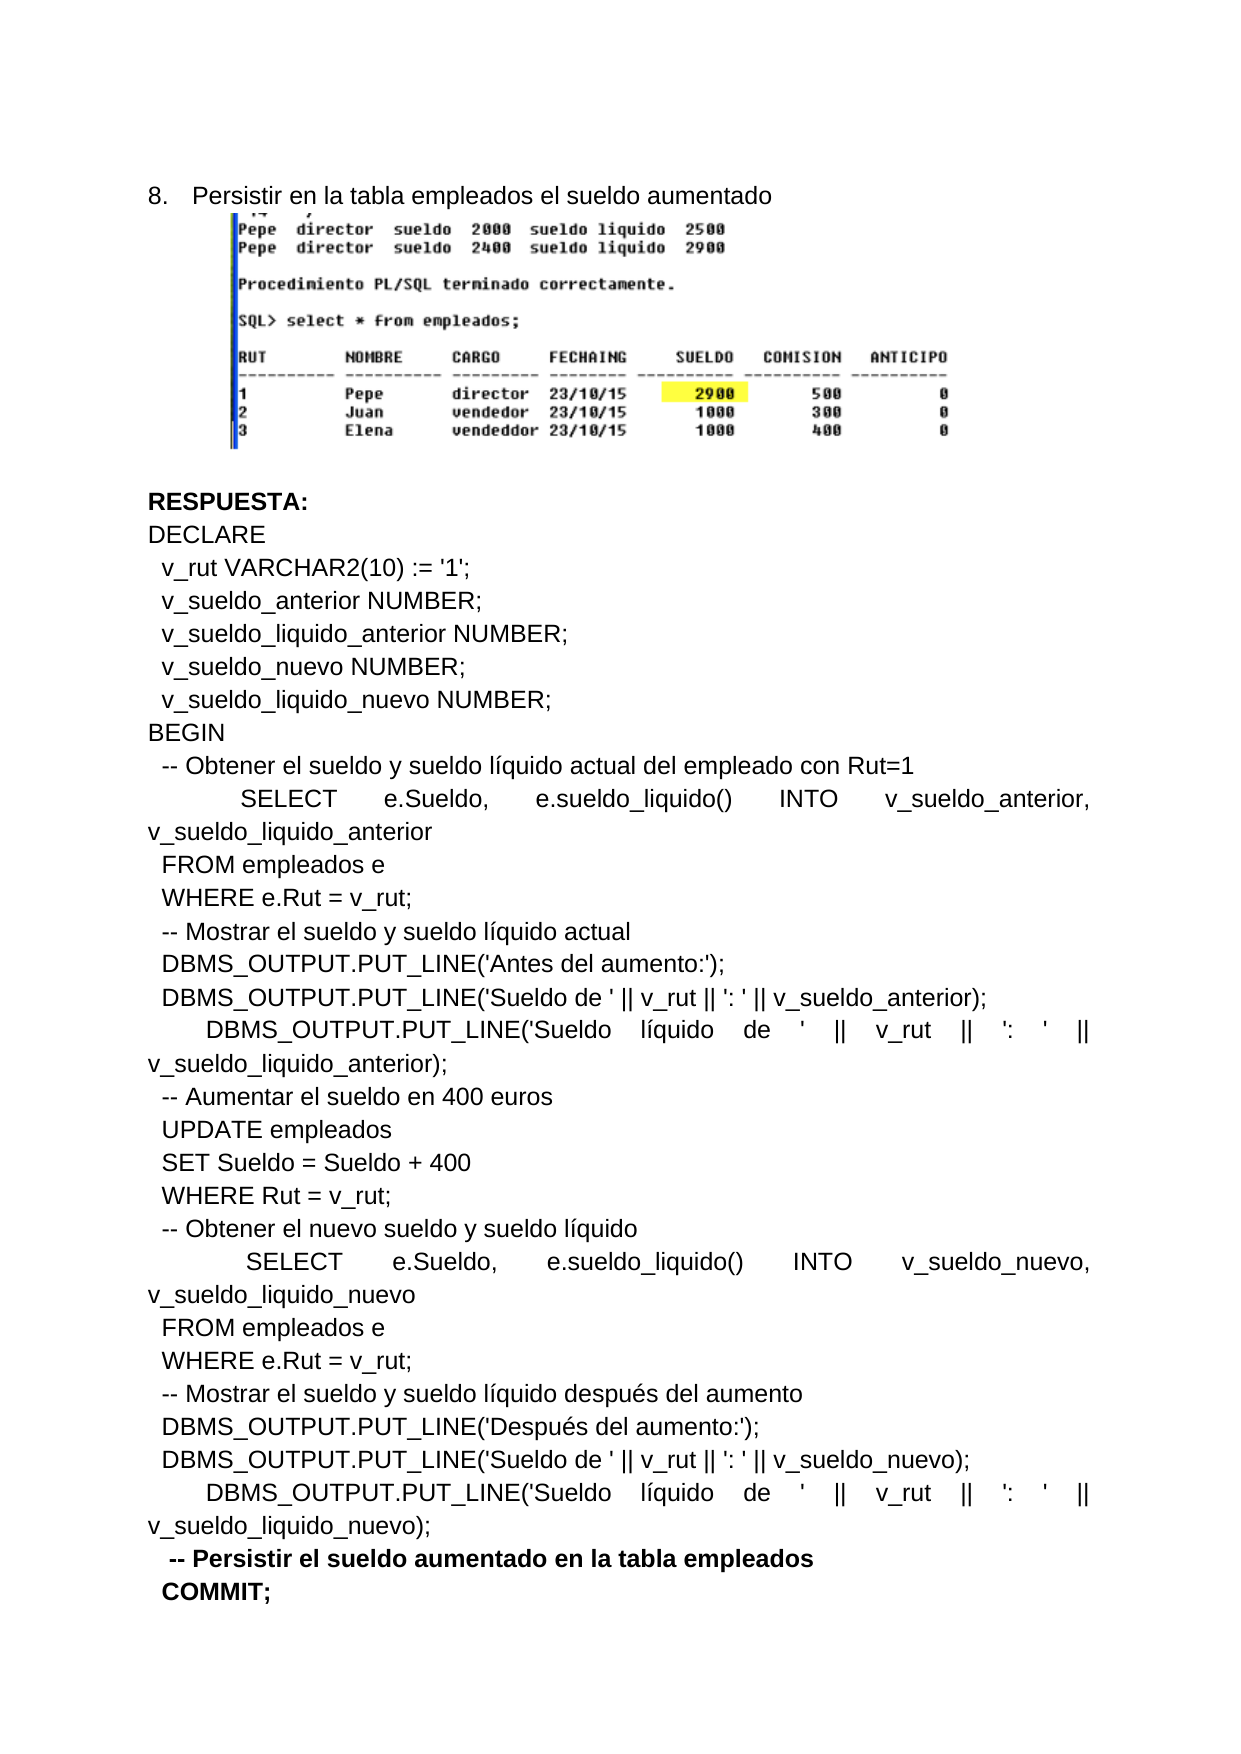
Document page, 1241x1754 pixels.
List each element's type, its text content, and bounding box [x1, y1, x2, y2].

list Persistir en la tabla empleados el sueldo aumentado [148, 181, 1091, 209]
text DBMS_OUTPUT.PUT_LINE('Antes del aumento:'); [148, 949, 1091, 978]
text -- Persistir el sueldo aumentado en la tabla empleados [148, 1544, 1091, 1573]
text DBMS_OUTPUT.PUT_LINE('Sueldo líquido de ' || v_rut || ': ' || v_sueldo_liquido_nuevo); [148, 1478, 1091, 1539]
text UPDATE empleados [148, 1114, 1091, 1143]
text DBMS_OUTPUT.PUT_LINE('Sueldo de ' || v_rut || ': ' || v_sueldo_anterior); [148, 982, 1091, 1011]
text DECLARE [148, 520, 1091, 549]
text DBMS_OUTPUT.PUT_LINE('Sueldo de ' || v_rut || ': ' || v_sueldo_nuevo); [148, 1445, 1091, 1473]
text SET Sueldo = Sueldo + 400 [148, 1148, 1091, 1176]
text -- Obtener el nuevo sueldo y sueldo líquido [148, 1214, 1091, 1242]
text FROM empleados e [148, 850, 1091, 879]
text WHERE e.Rut = v_rut; [148, 883, 1091, 912]
text v_sueldo_liquido_anterior NUMBER; [148, 619, 1091, 648]
text DBMS_OUTPUT.PUT_LINE('Después del aumento:'); [148, 1412, 1091, 1441]
picture [222, 213, 1109, 483]
text -- Mostrar el sueldo y sueldo líquido actual [148, 916, 1091, 945]
text -- Mostrar el sueldo y sueldo líquido después del aumento [148, 1379, 1091, 1407]
text -- Aumentar el sueldo en 400 euros [148, 1082, 1091, 1110]
text RESPUESTA: [148, 487, 1091, 516]
text COMMIT; [148, 1577, 1091, 1606]
text BEGIN [148, 718, 1091, 747]
text v_sueldo_liquido_nuevo NUMBER; [148, 685, 1091, 714]
text SELECT e.Sueldo, e.sueldo_liquido() INTO v_sueldo_anterior, v_sueldo_liquido_anterior [148, 784, 1091, 846]
text -- Obtener el sueldo y sueldo líquido actual del empleado con Rut=1 [148, 751, 1091, 780]
text v_rut VARCHAR2(10) := '1'; [148, 553, 1091, 582]
text v_sueldo_nuevo NUMBER; [148, 652, 1091, 681]
text DBMS_OUTPUT.PUT_LINE('Sueldo líquido de ' || v_rut || ': ' || v_sueldo_liquido_anterior); [148, 1016, 1091, 1077]
text v_sueldo_anterior NUMBER; [148, 586, 1091, 615]
text WHERE Rut = v_rut; [148, 1181, 1091, 1209]
text FROM empleados e [148, 1313, 1091, 1341]
text SELECT e.Sueldo, e.sueldo_liquido() INTO v_sueldo_nuevo, v_sueldo_liquido_nuevo [148, 1247, 1091, 1308]
text WHERE e.Rut = v_rut; [148, 1346, 1091, 1374]
